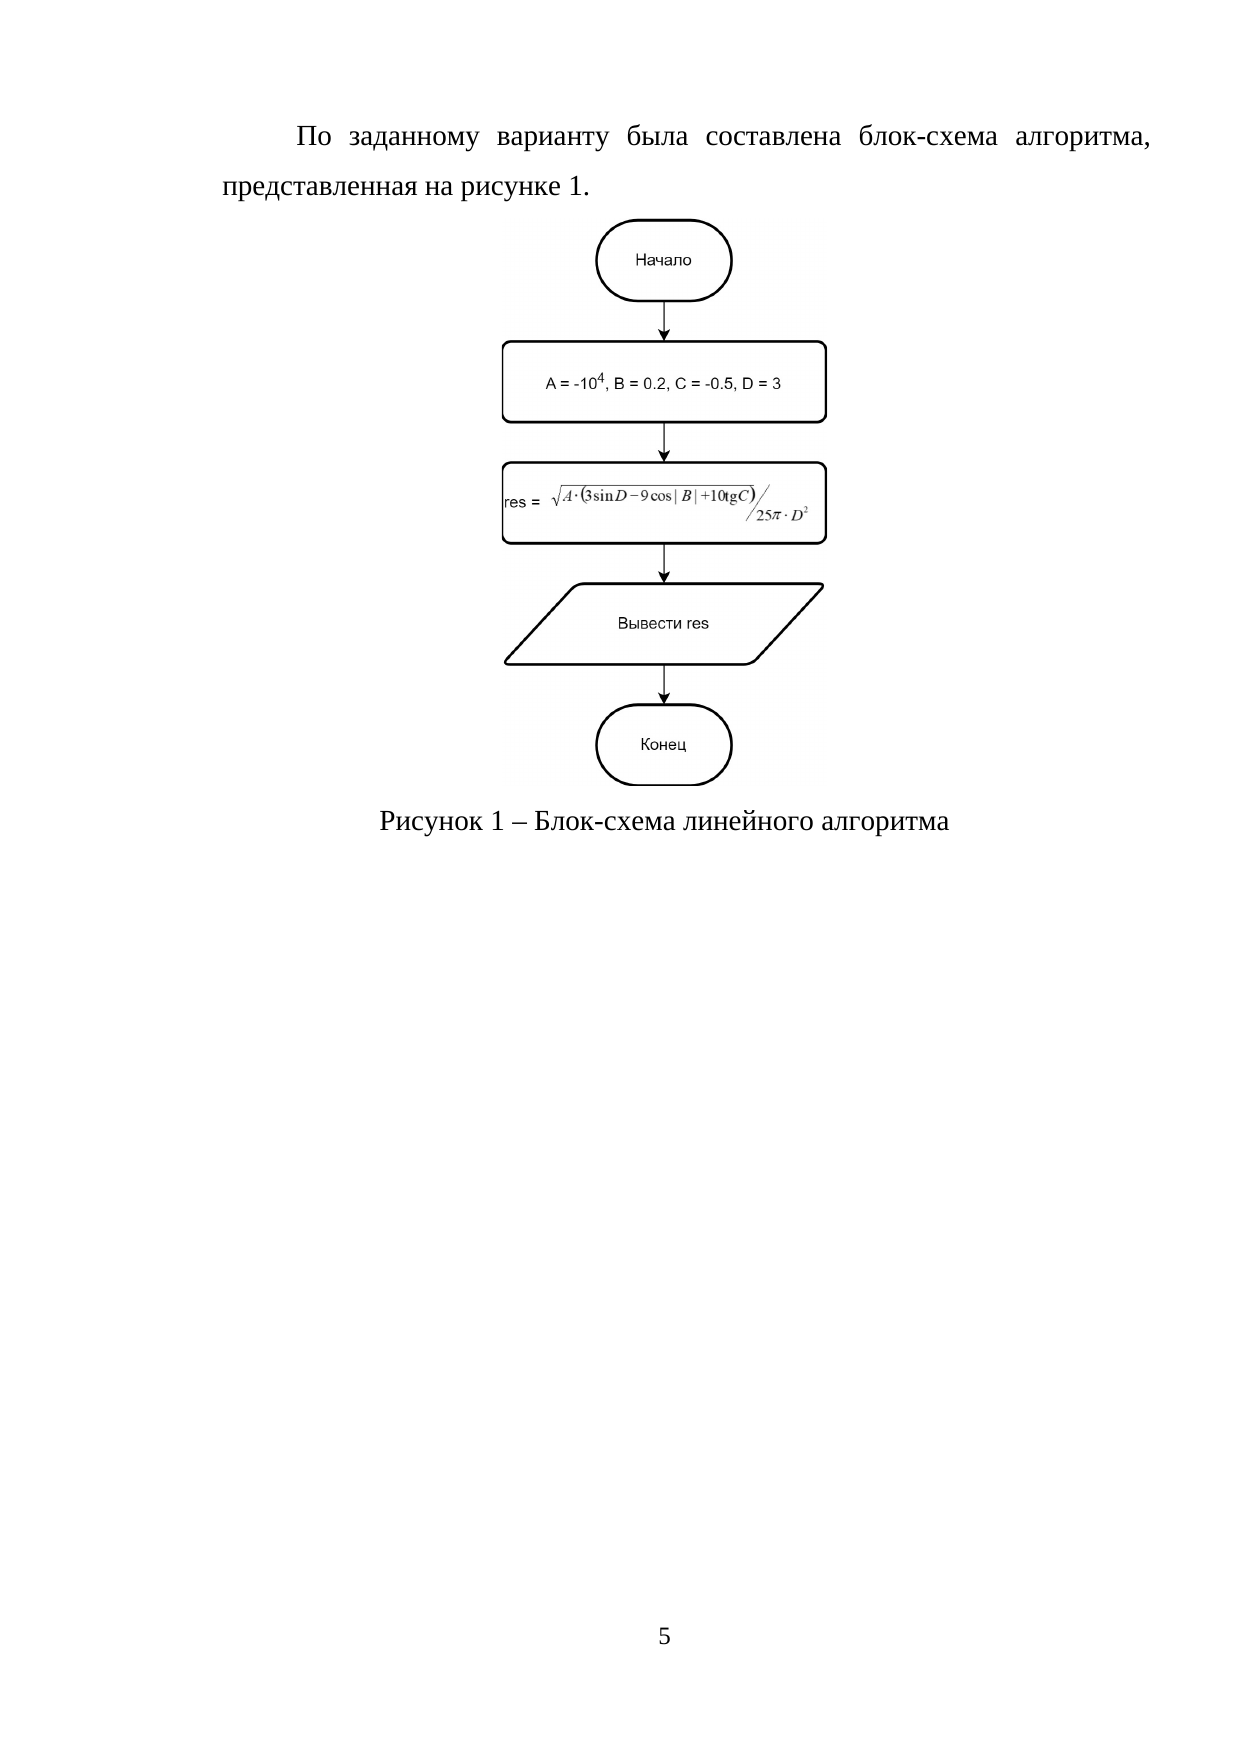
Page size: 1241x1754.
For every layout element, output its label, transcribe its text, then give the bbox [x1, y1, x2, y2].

text Рисунок 1 – Блок-схема линейного алгоритма [177, 803, 1152, 836]
text По заданному варианту была составлена блок-схема алгоритма, представленная на рисунке 1. [222, 118, 1152, 202]
picture [501, 218, 828, 786]
